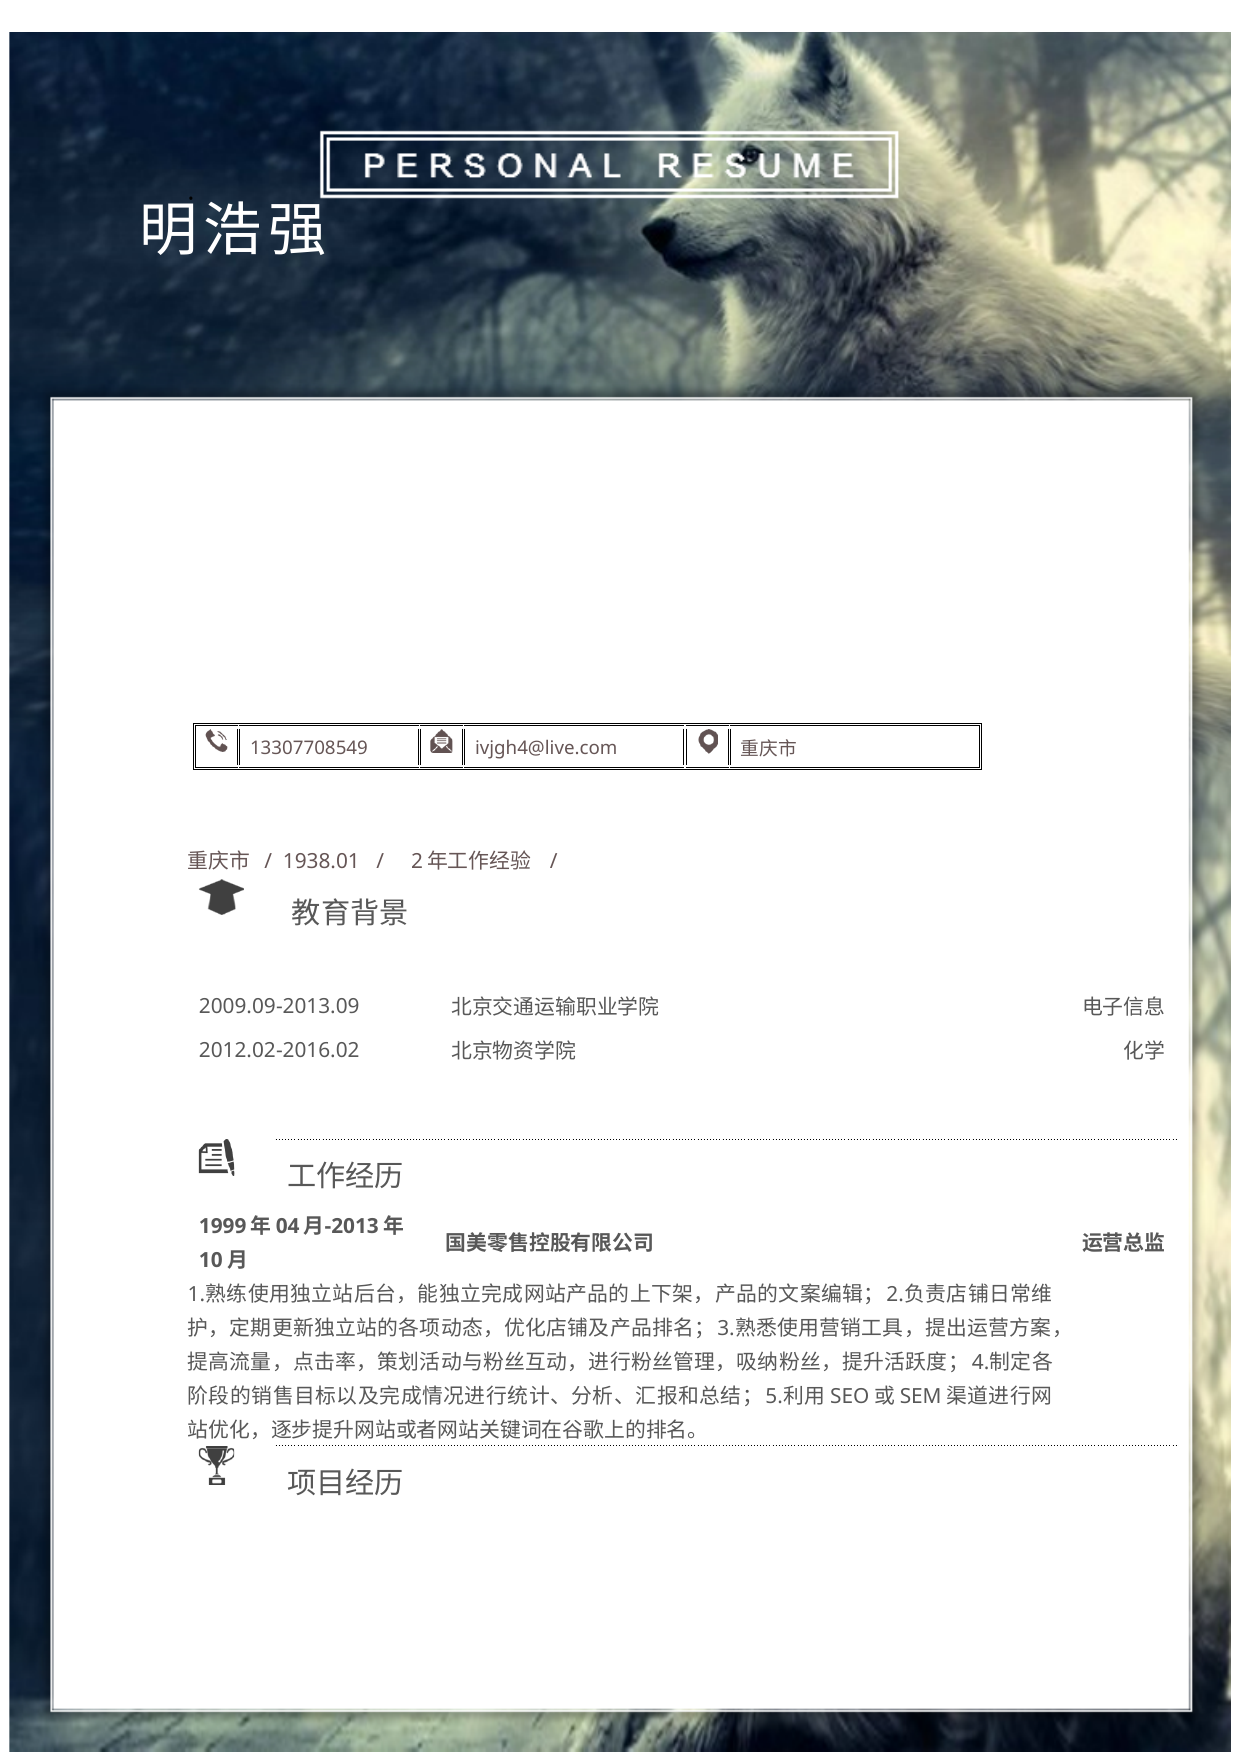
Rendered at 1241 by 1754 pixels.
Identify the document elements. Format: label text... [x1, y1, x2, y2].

table_header 项目经历 [276, 1445, 1176, 1514]
picture [9, 32, 1231, 1752]
table_header ivjgh4@live.com [464, 724, 685, 767]
table_header 国美零售控股有限公司 [434, 1208, 847, 1276]
text 重庆市 / 1938.01 / 2年工作经验 / [187, 843, 1053, 877]
text · [187, 164, 1053, 232]
table_header 化学 [847, 1028, 1176, 1071]
table_header 工作经历 [276, 1139, 1176, 1208]
table_header [188, 1139, 276, 1208]
table_header [685, 726, 729, 767]
table_header 教育背景 [280, 877, 1177, 950]
table_header [196, 726, 238, 767]
table_header 北京物资学院 [434, 1028, 847, 1071]
table_header [188, 1445, 276, 1514]
table_header 2009.09-2013.09 [188, 984, 434, 1027]
text 1.熟练使用独立站后台，能独立完成网站产品的上下架，产品的文案编辑；2.负责店铺日常维护，定期更新独立站的各项动态，优化店铺及产品排名；3.熟悉使用营销工具，提出运营方案，提高流量，点击率，策划活动与粉丝互动，进行粉丝管理，吸纳粉丝，提升活跃度；4.制定各阶段的销售目标以及完成情况进行统计、分析、汇报和总结；5.利用SEO或SEM渠道进行网站优化，逐步提升网站或者网站关键词在谷歌上的排名。 [187, 1276, 1053, 1445]
table_header [419, 726, 463, 767]
table_header [188, 877, 280, 950]
table_header 重庆市 [729, 726, 979, 767]
table_header 13307708549 [239, 726, 419, 767]
table_header 2012.02-2016.02 [188, 1028, 434, 1071]
table_header 北京交通运输职业学院 [434, 984, 847, 1027]
table_header 1999年04月-2013年10月 [188, 1208, 434, 1276]
table_header 运营总监 [847, 1208, 1176, 1276]
table_header 电子信息 [847, 984, 1176, 1027]
